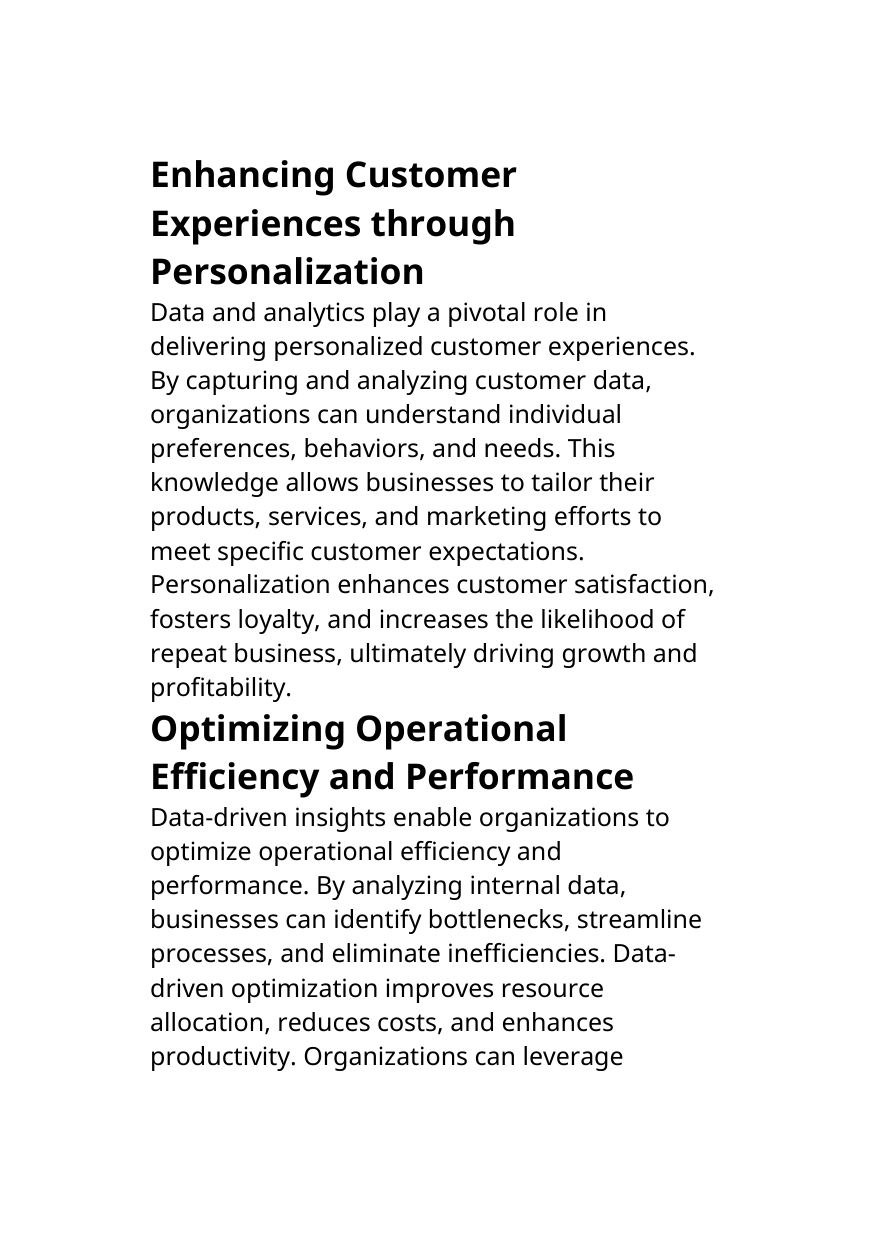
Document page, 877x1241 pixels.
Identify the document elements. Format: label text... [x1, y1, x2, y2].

subtitle Enhancing Customer Experiences through Personalization [150, 150, 727, 295]
subtitle Optimizing Operational Efficiency and Performance [150, 703, 727, 800]
text Data and analytics play a pivotal role in delivering personalized customer experiences. By capturing and analyzing customer data, organizations can understand individual preferences, behaviors, and needs. This knowledge allows businesses to tailor their products, services, and marketing efforts to meet specific customer expectations. Personalization enhances customer satisfaction, fosters loyalty, and increases the likelihood of repeat business, ultimately driving growth and profitability. [150, 295, 727, 703]
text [150, 800, 727, 1072]
